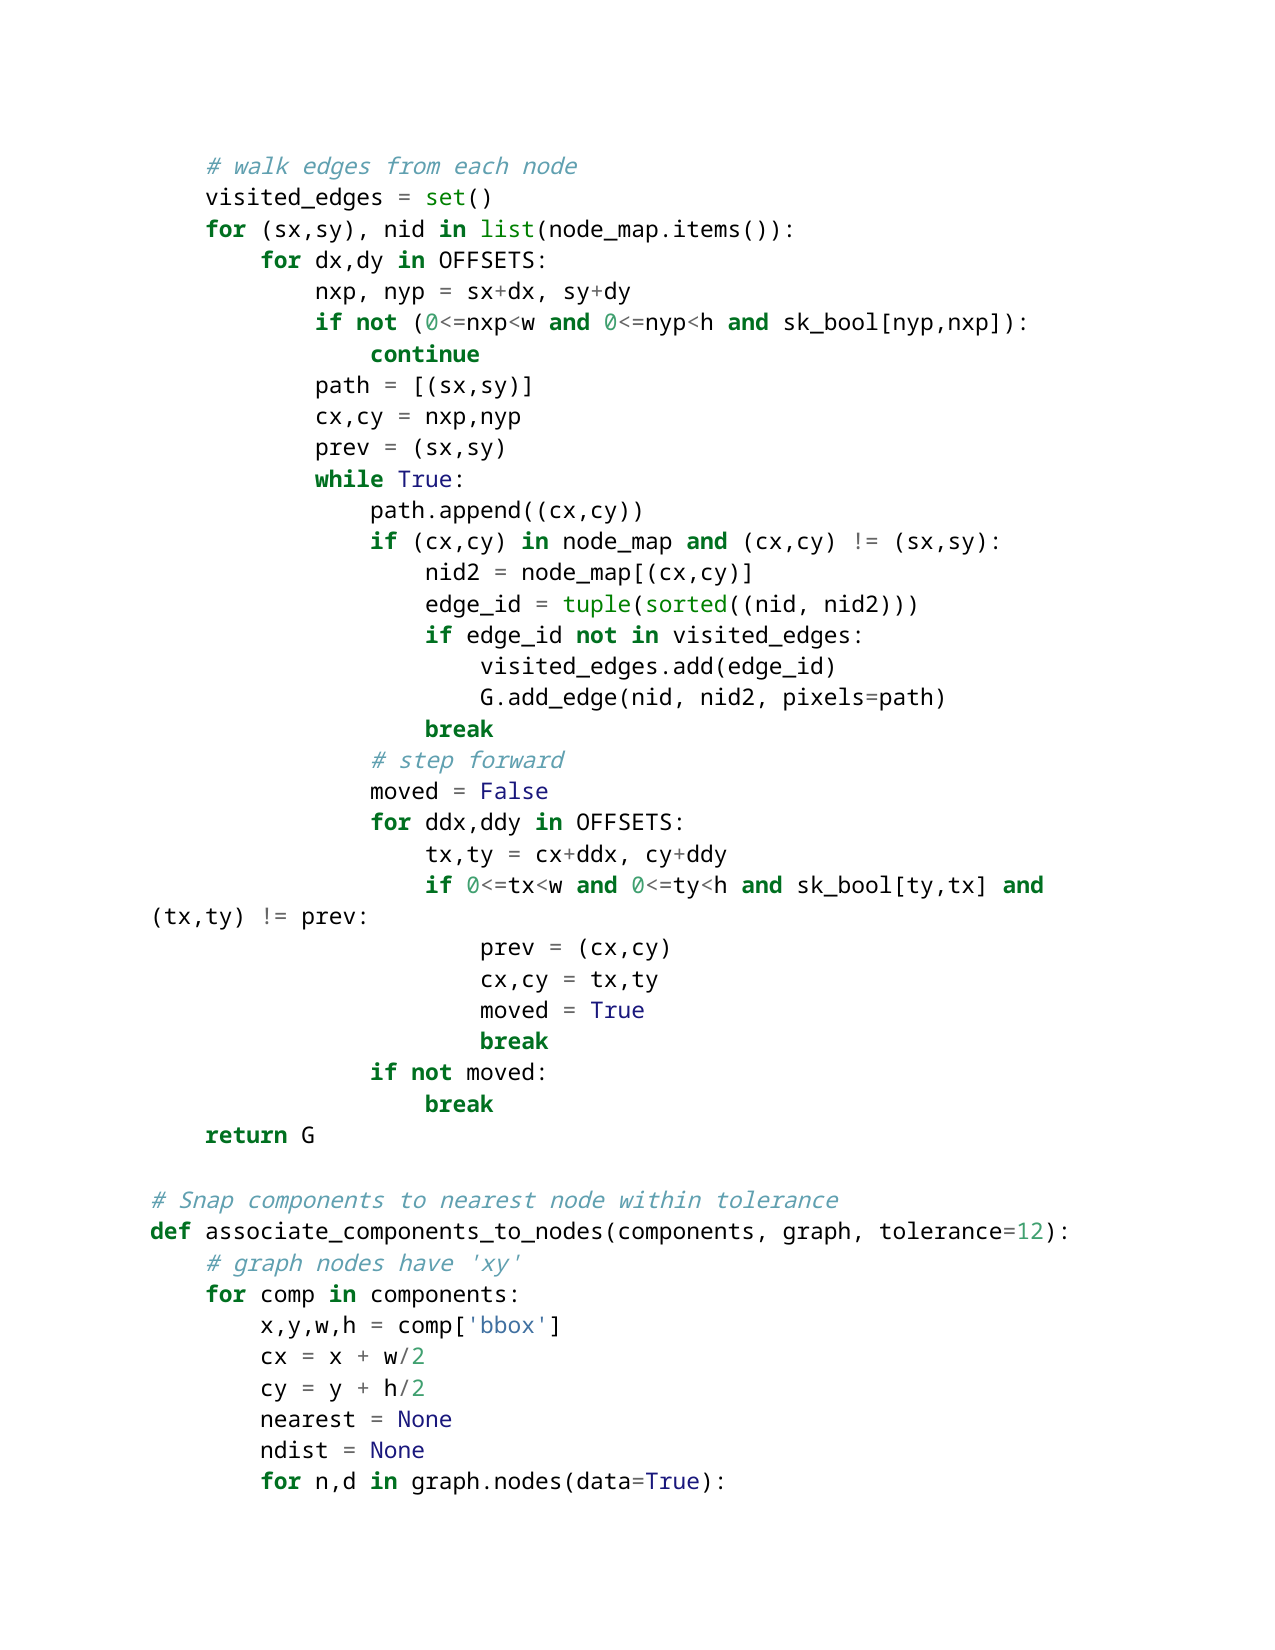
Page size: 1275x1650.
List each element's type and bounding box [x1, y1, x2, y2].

text [150, 150, 1125, 1497]
